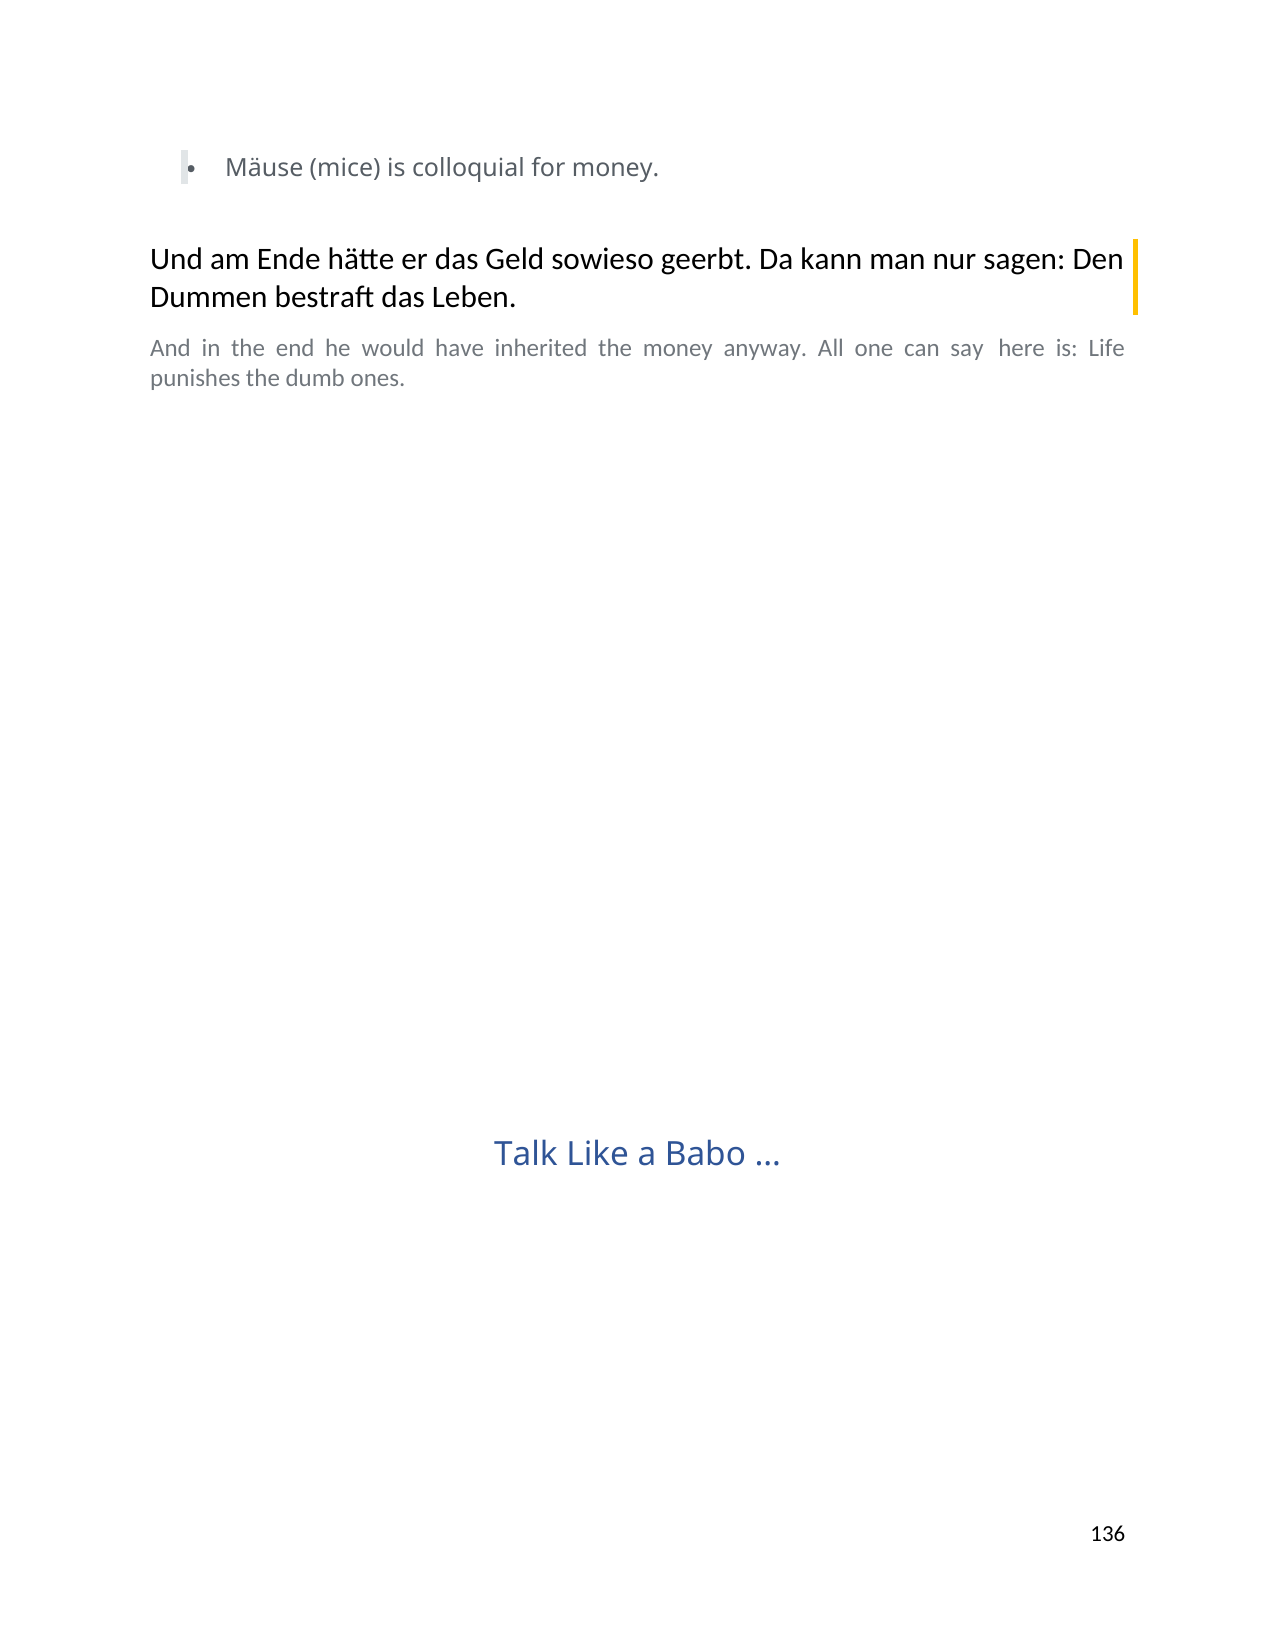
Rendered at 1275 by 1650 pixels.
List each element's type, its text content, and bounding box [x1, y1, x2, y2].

text Und am Ende hätte er das Geld sowieso geerbt. Da kann man nur sagen: Den Dummen bestraft das Leben. [150, 239, 1133, 315]
text And in the end he would have inherited the money anyway. All one can say here is: Life punishes the dumb ones. [150, 332, 1125, 393]
subtitle Talk Like a Babo … [150, 1130, 1125, 1176]
list Mäuse (mice) is colloquial for money. [188, 150, 1125, 184]
